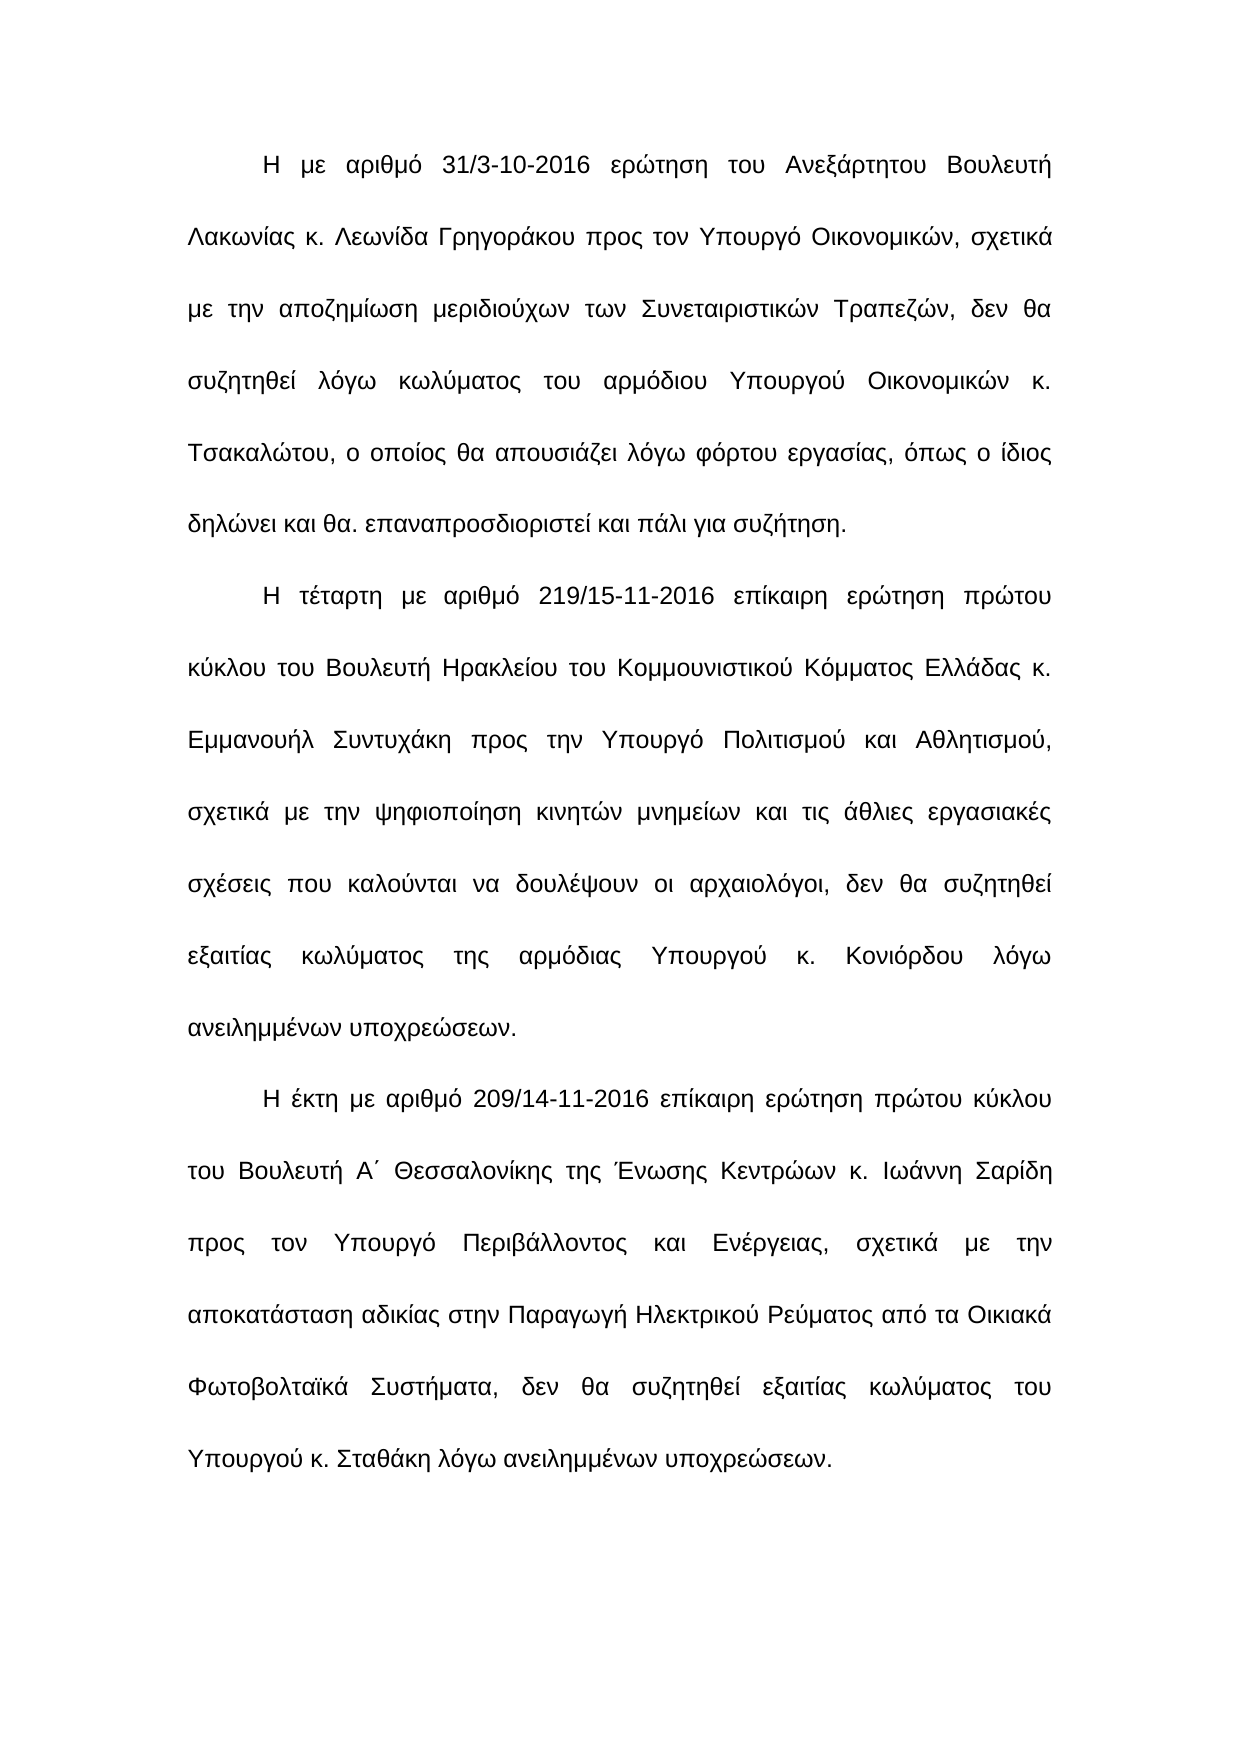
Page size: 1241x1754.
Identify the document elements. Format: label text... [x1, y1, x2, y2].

text Η τέταρτη με αριθμό 219/15-11-2016 επίκαιρη ερώτηση πρώτου κύκλου του Βουλευτή Ηρακλείου του Κομμουνιστικού Κόμματος Ελλάδας κ. Εμμανουήλ Συντυχάκη προς την Υπουργό Πολιτισμού και Αθλητισμού, σχετικά με την ψηφιοποίηση κινητών μνημείων και τις άθλιες εργασιακές σχέσεις που καλούνται να δουλέψουν οι αρχαιολόγοι, δεν θα συζητηθεί εξαιτίας κωλύματος της αρμόδιας Υπουργού κ. Κονιόρδου λόγω ανειλημμένων υποχρεώσεων. [187, 581, 1053, 1041]
text Η με αριθμό 31/3-10-2016 ερώτηση του Ανεξάρτητου Βουλευτή Λακωνίας κ. Λεωνίδα Γρηγοράκου προς τον Υπουργό Οικονομικών, σχετικά με την αποζημίωση μεριδιούχων των Συνεταιριστικών Τραπεζών, δεν θα συζητηθεί λόγω κωλύματος του αρμόδιου Υπουργού Οικονομικών κ. Τσακαλώτου, ο οποίος θα απουσιάζει λόγω φόρτου εργασίας, όπως ο ίδιος δηλώνει και θα. επαναπροσδιοριστεί και πάλι για συζήτηση. [187, 150, 1053, 538]
text Η έκτη με αριθμό 209/14-11-2016 επίκαιρη ερώτηση πρώτου κύκλου του Βουλευτή Α΄ Θεσσαλονίκης της Ένωσης Κεντρώων κ. Ιωάννη Σαρίδη προς τον Υπουργό Περιβάλλοντος και Ενέργειας, σχετικά με την αποκατάσταση αδικίας στην Παραγωγή Ηλεκτρικού Ρεύματος από τα Οικιακά Φωτοβολταϊκά Συστήματα, δεν θα συζητηθεί εξαιτίας κωλύματος του Υπουργού κ. Σταθάκη λόγω ανειλημμένων υποχρεώσεων. [187, 1084, 1053, 1472]
